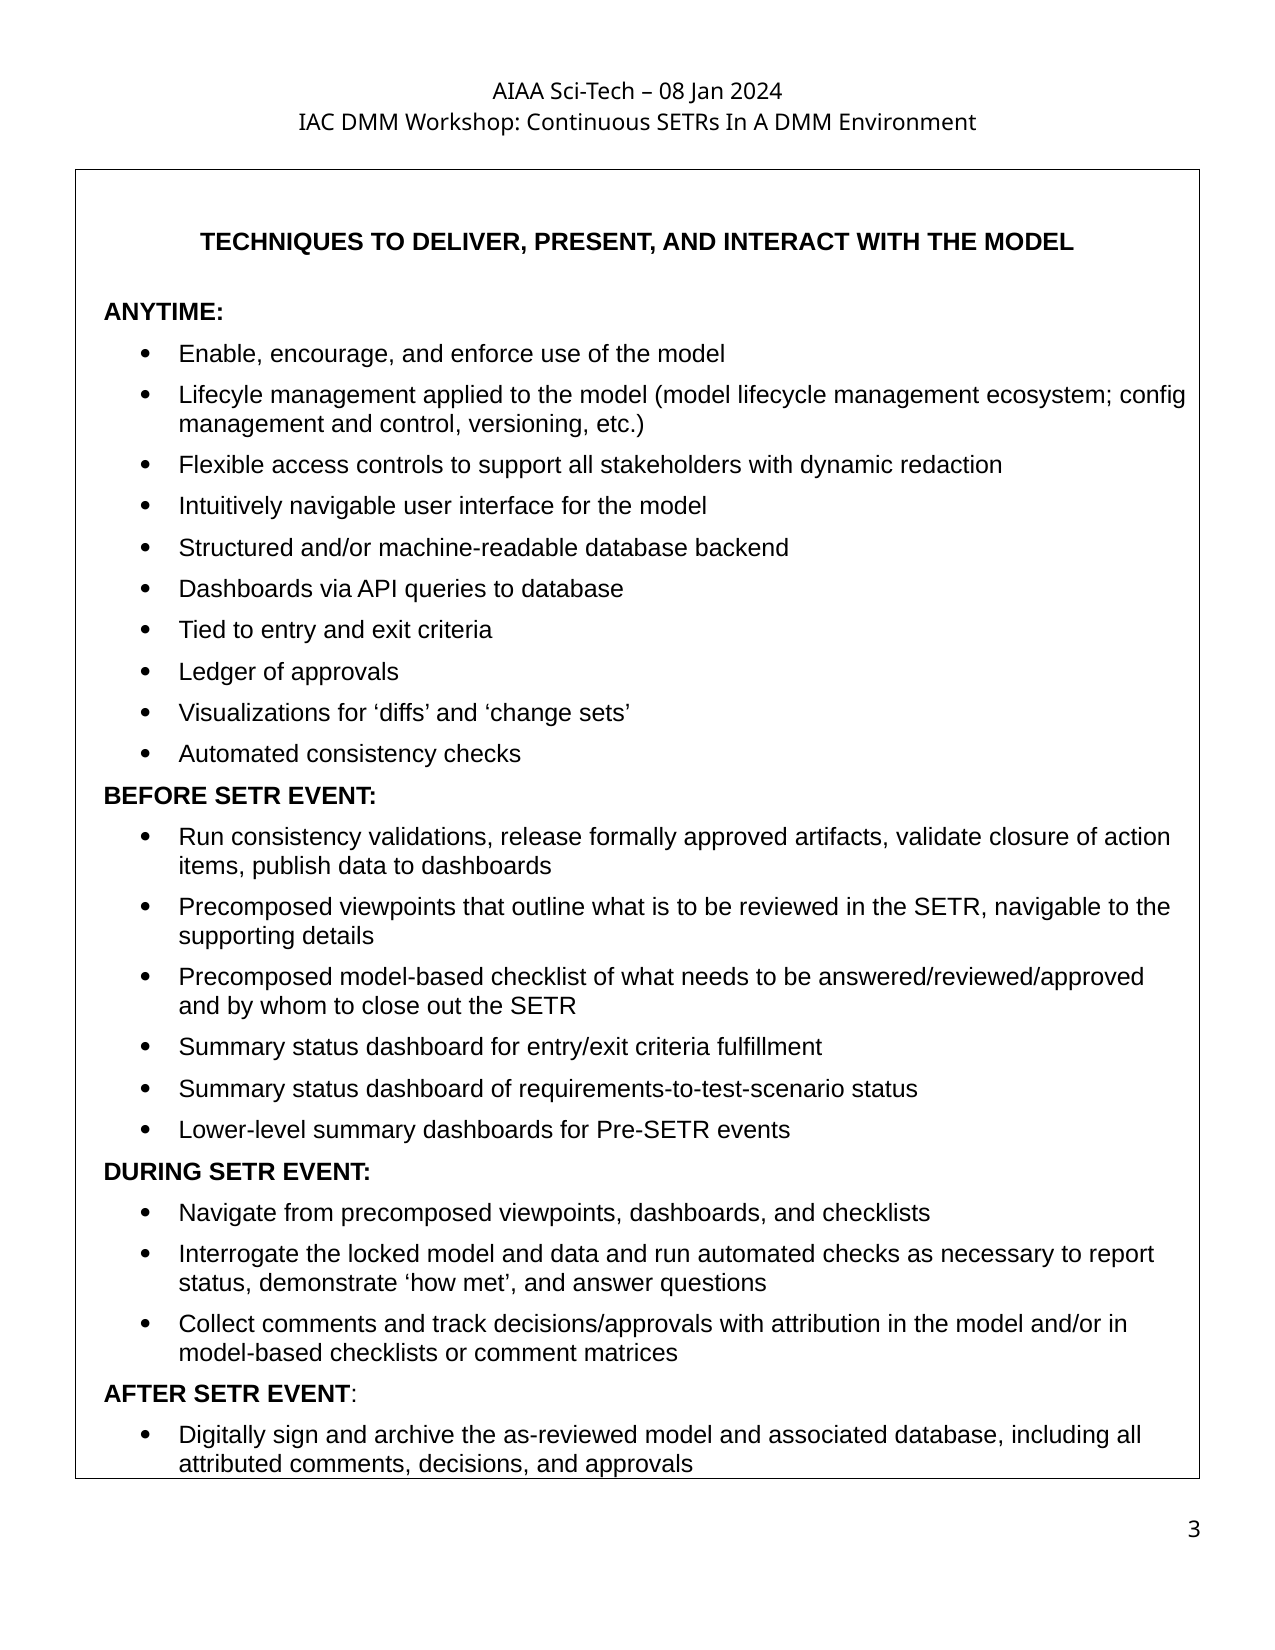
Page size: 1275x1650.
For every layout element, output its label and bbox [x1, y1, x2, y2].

table_cell [76, 170, 1199, 1478]
